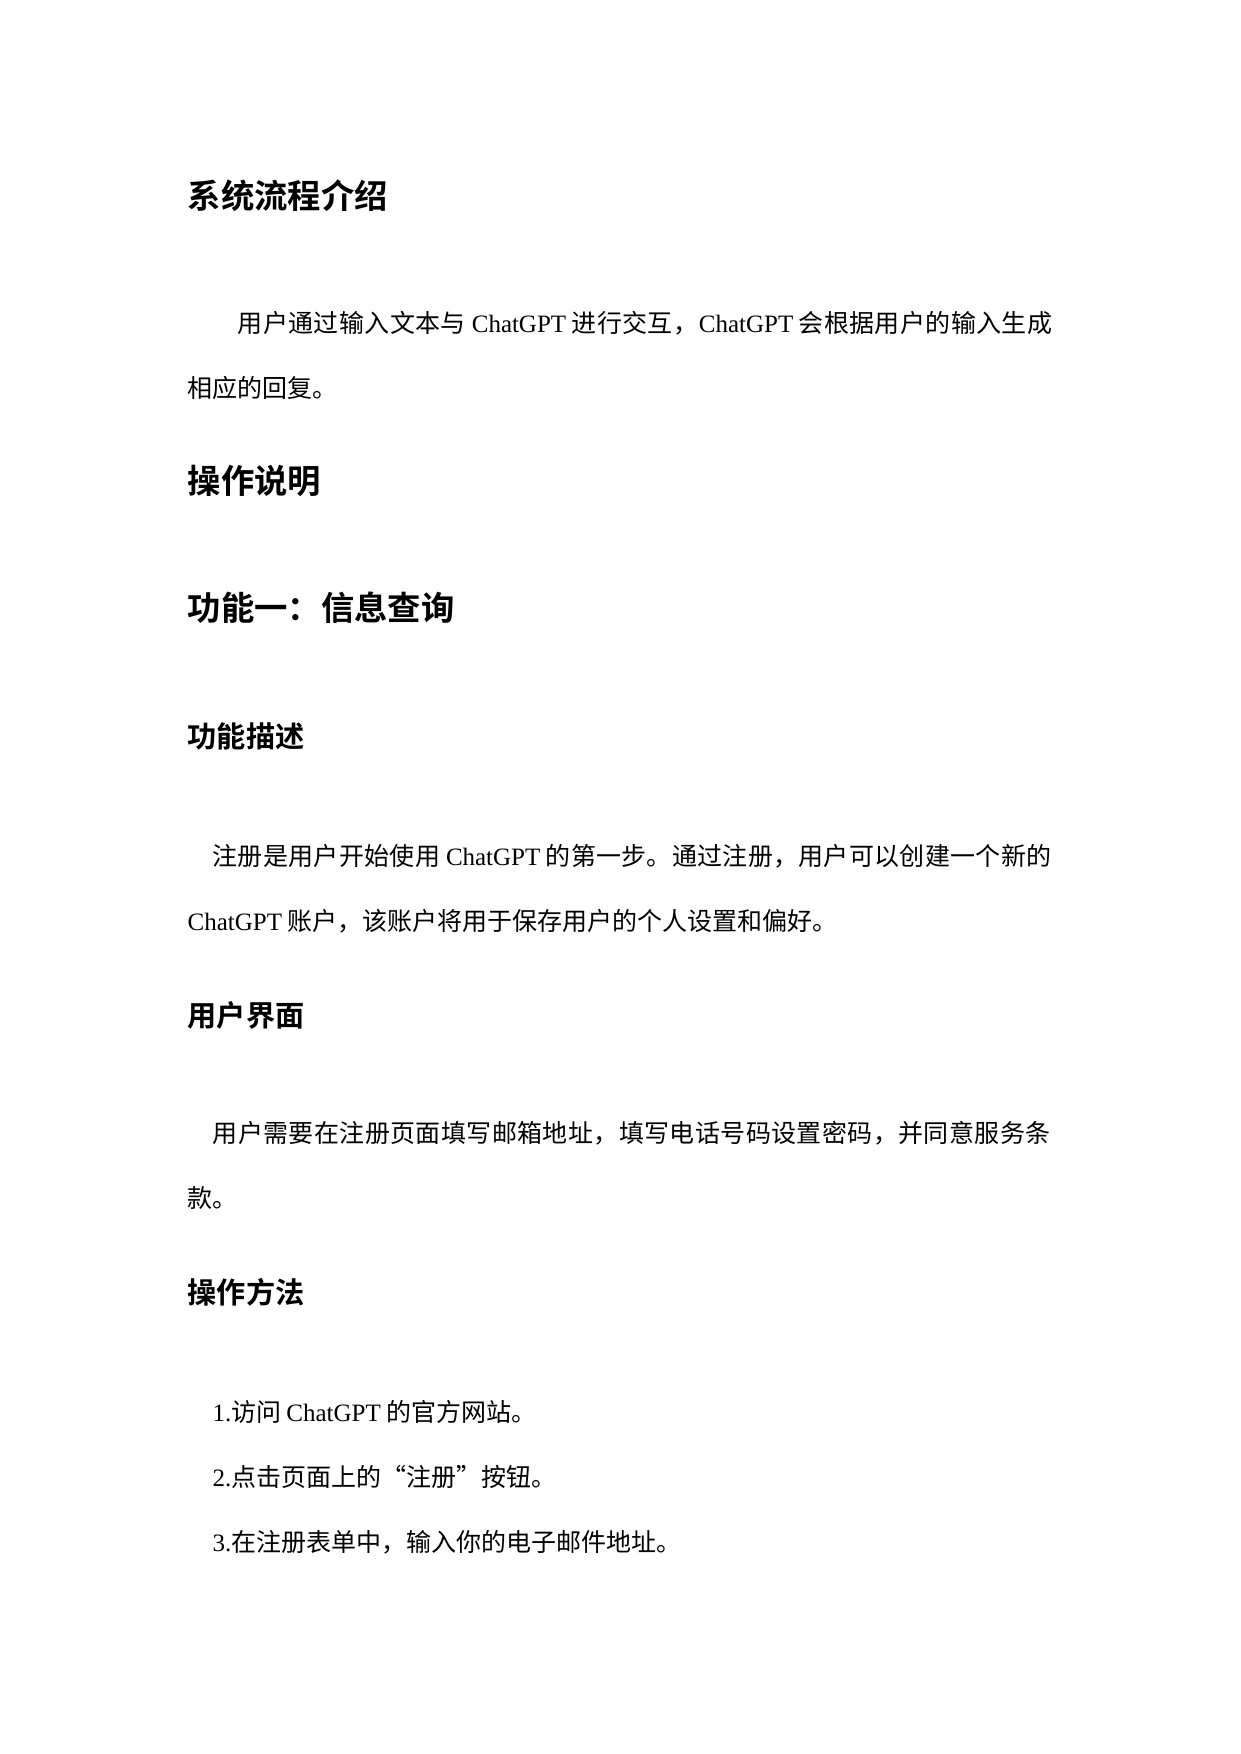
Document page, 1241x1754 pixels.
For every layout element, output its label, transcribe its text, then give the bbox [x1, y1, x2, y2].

text 2.点击页面上的“注册”按钮。 [187, 1443, 1053, 1508]
text 用户通过输入文本与ChatGPT进行交互，ChatGPT会根据用户的输入生成相应的回复。 [187, 289, 1053, 419]
subtitle 功能描述 [187, 703, 1053, 768]
subtitle 操作方法 [187, 1259, 1053, 1324]
subtitle 用户界面 [187, 981, 1053, 1046]
text 注册是用户开始使用ChatGPT的第一步。通过注册，用户可以创建一个新的ChatGPT账户，该账户将用于保存用户的个人设置和偏好。 [187, 822, 1053, 952]
subtitle 系统流程介绍 [187, 162, 1053, 227]
subtitle 操作说明 [187, 446, 1053, 511]
text 3.在注册表单中，输入你的电子邮件地址。 [187, 1508, 1053, 1573]
text 用户需要在注册页面填写邮箱地址，填写电话号码设置密码，并同意服务条款。 [187, 1099, 1053, 1229]
text 1.访问ChatGPT的官方网站。 [187, 1378, 1053, 1443]
subtitle 功能一：信息查询 [187, 573, 1053, 638]
